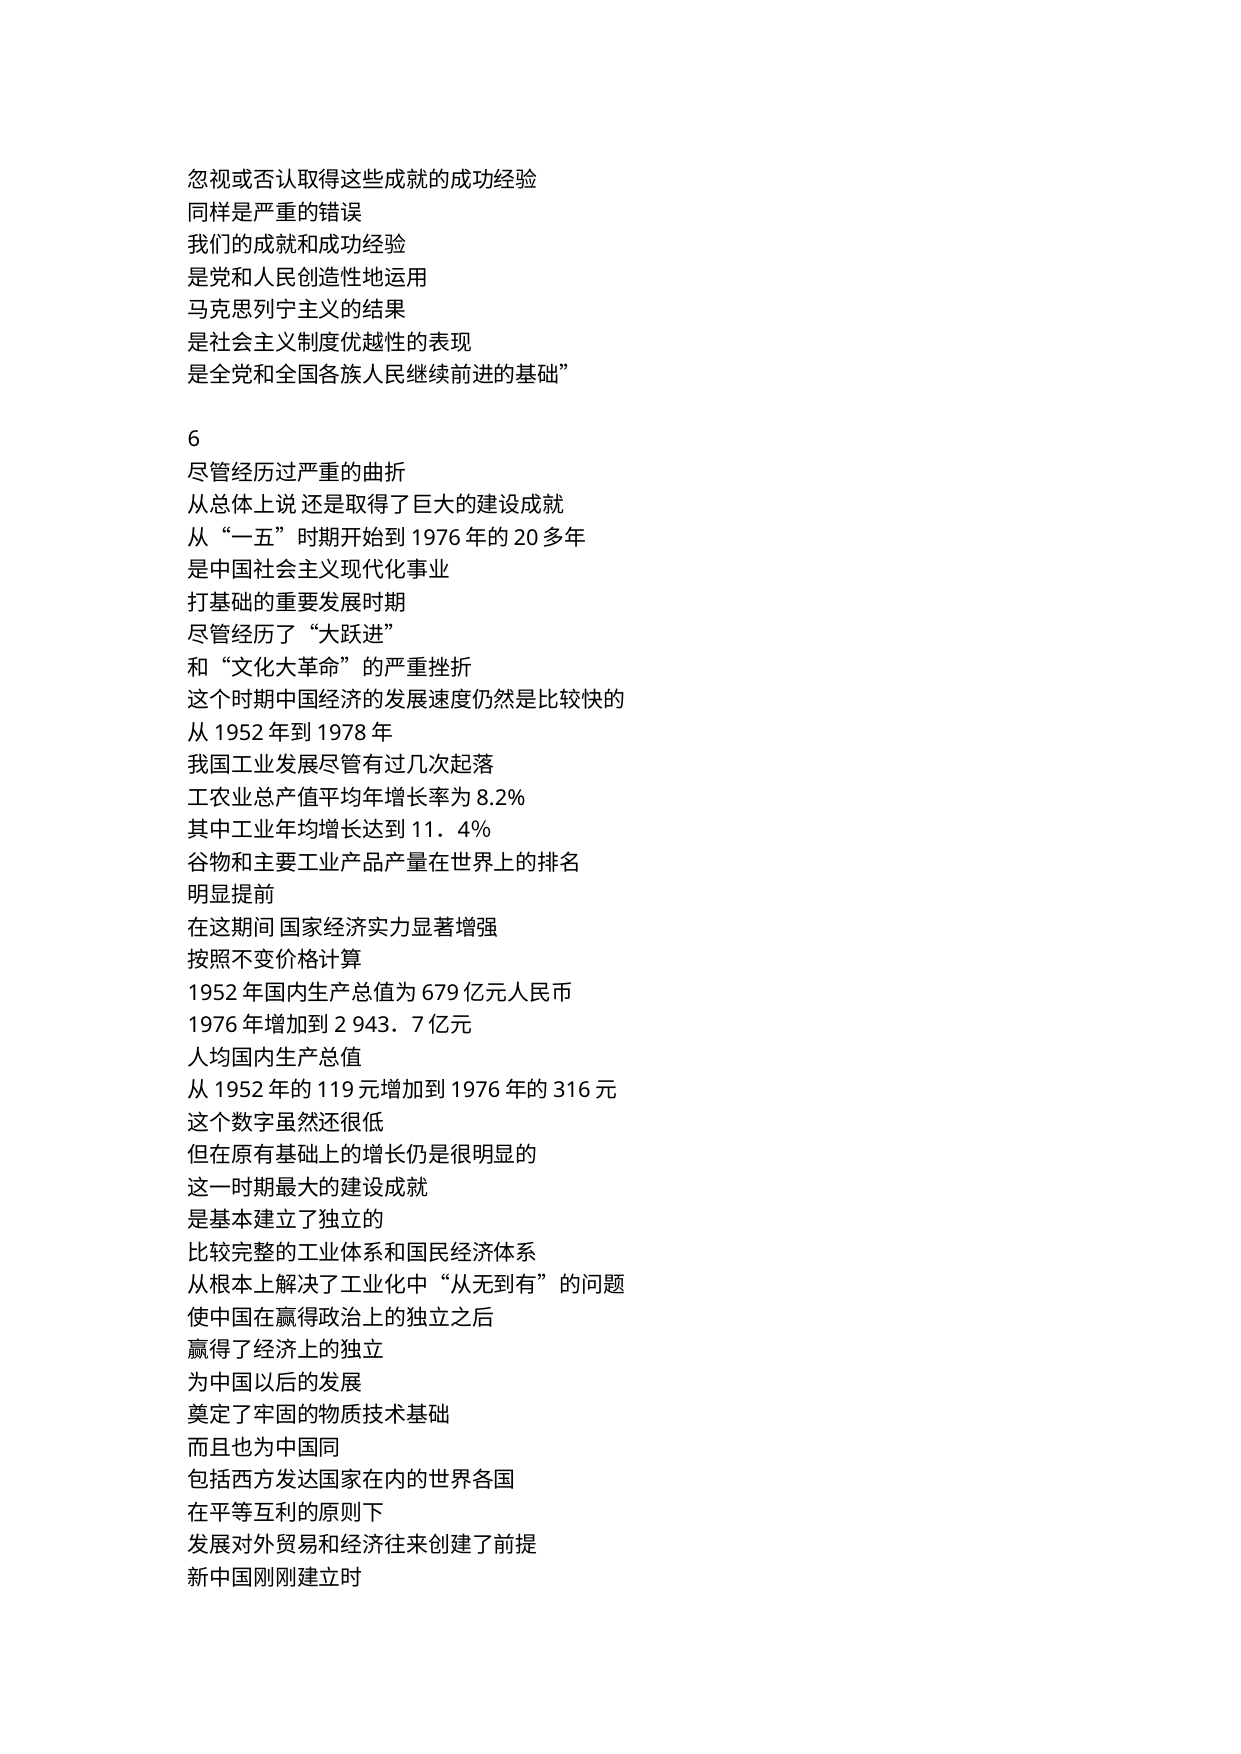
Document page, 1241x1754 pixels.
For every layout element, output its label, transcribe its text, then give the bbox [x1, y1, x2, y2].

text 从1952年到1978年 [187, 714, 1053, 747]
text 马克思列宁主义的结果 [187, 292, 1053, 324]
text 1952年国内生产总值为679亿元人民币 [187, 974, 1053, 1007]
text 同样是严重的错误 [187, 194, 1053, 227]
text 是党和人民创造性地运用 [187, 259, 1053, 292]
text 谷物和主要工业产品产量在世界上的排名 [187, 844, 1053, 877]
text 从1952年的119元增加到1976年的316元 [187, 1072, 1053, 1104]
text 1976年增加到2 943．7亿元 [187, 1007, 1053, 1039]
text 从总体上说 还是取得了巨大的建设成就 [187, 487, 1053, 519]
text 是中国社会主义现代化事业 [187, 552, 1053, 584]
text 其中工业年均增长达到11．4％ [187, 812, 1053, 844]
text 新中国刚刚建立时 [187, 1559, 1053, 1592]
text 按照不变价格计算 [187, 942, 1053, 974]
text 明显提前 [187, 877, 1053, 909]
text 而且也为中国同 [187, 1429, 1053, 1462]
text 是全党和全国各族人民继续前进的基础” [187, 357, 1053, 389]
text 发展对外贸易和经济往来创建了前提 [187, 1527, 1053, 1559]
text 我国工业发展尽管有过几次起落 [187, 747, 1053, 779]
text 这个数字虽然还很低 [187, 1104, 1053, 1137]
text 在这期间 国家经济实力显著增强 [187, 909, 1053, 942]
text 工农业总产值平均年增长率为8.2% [187, 779, 1053, 812]
text 为中国以后的发展 [187, 1364, 1053, 1397]
text 尽管经历了“大跃进” [187, 617, 1053, 649]
text 使中国在赢得政治上的独立之后 [187, 1299, 1053, 1332]
text 在平等互利的原则下 [187, 1494, 1053, 1527]
text 赢得了经济上的独立 [187, 1332, 1053, 1364]
text 尽管经历过严重的曲折 [187, 454, 1053, 487]
text 我们的成就和成功经验 [187, 227, 1053, 259]
text 这个时期中国经济的发展速度仍然是比较快的 [187, 682, 1053, 714]
text 包括西方发达国家在内的世界各国 [187, 1462, 1053, 1494]
text 6 [187, 422, 1053, 454]
text 但在原有基础上的增长仍是很明显的 [187, 1137, 1053, 1169]
text 比较完整的工业体系和国民经济体系 [187, 1234, 1053, 1267]
text 人均国内生产总值 [187, 1039, 1053, 1072]
text 奠定了牢固的物质技术基础 [187, 1397, 1053, 1429]
text 和“文化大革命”的严重挫折 [187, 649, 1053, 682]
text 这一时期最大的建设成就 [187, 1169, 1053, 1202]
text 从根本上解决了工业化中“从无到有”的问题 [187, 1267, 1053, 1299]
text 打基础的重要发展时期 [187, 584, 1053, 617]
text 是社会主义制度优越性的表现 [187, 324, 1053, 357]
text 忽视或否认取得这些成就的成功经验 [187, 162, 1053, 194]
text 是基本建立了独立的 [187, 1202, 1053, 1234]
text 从“一五”时期开始到1976年的20多年 [187, 519, 1053, 552]
